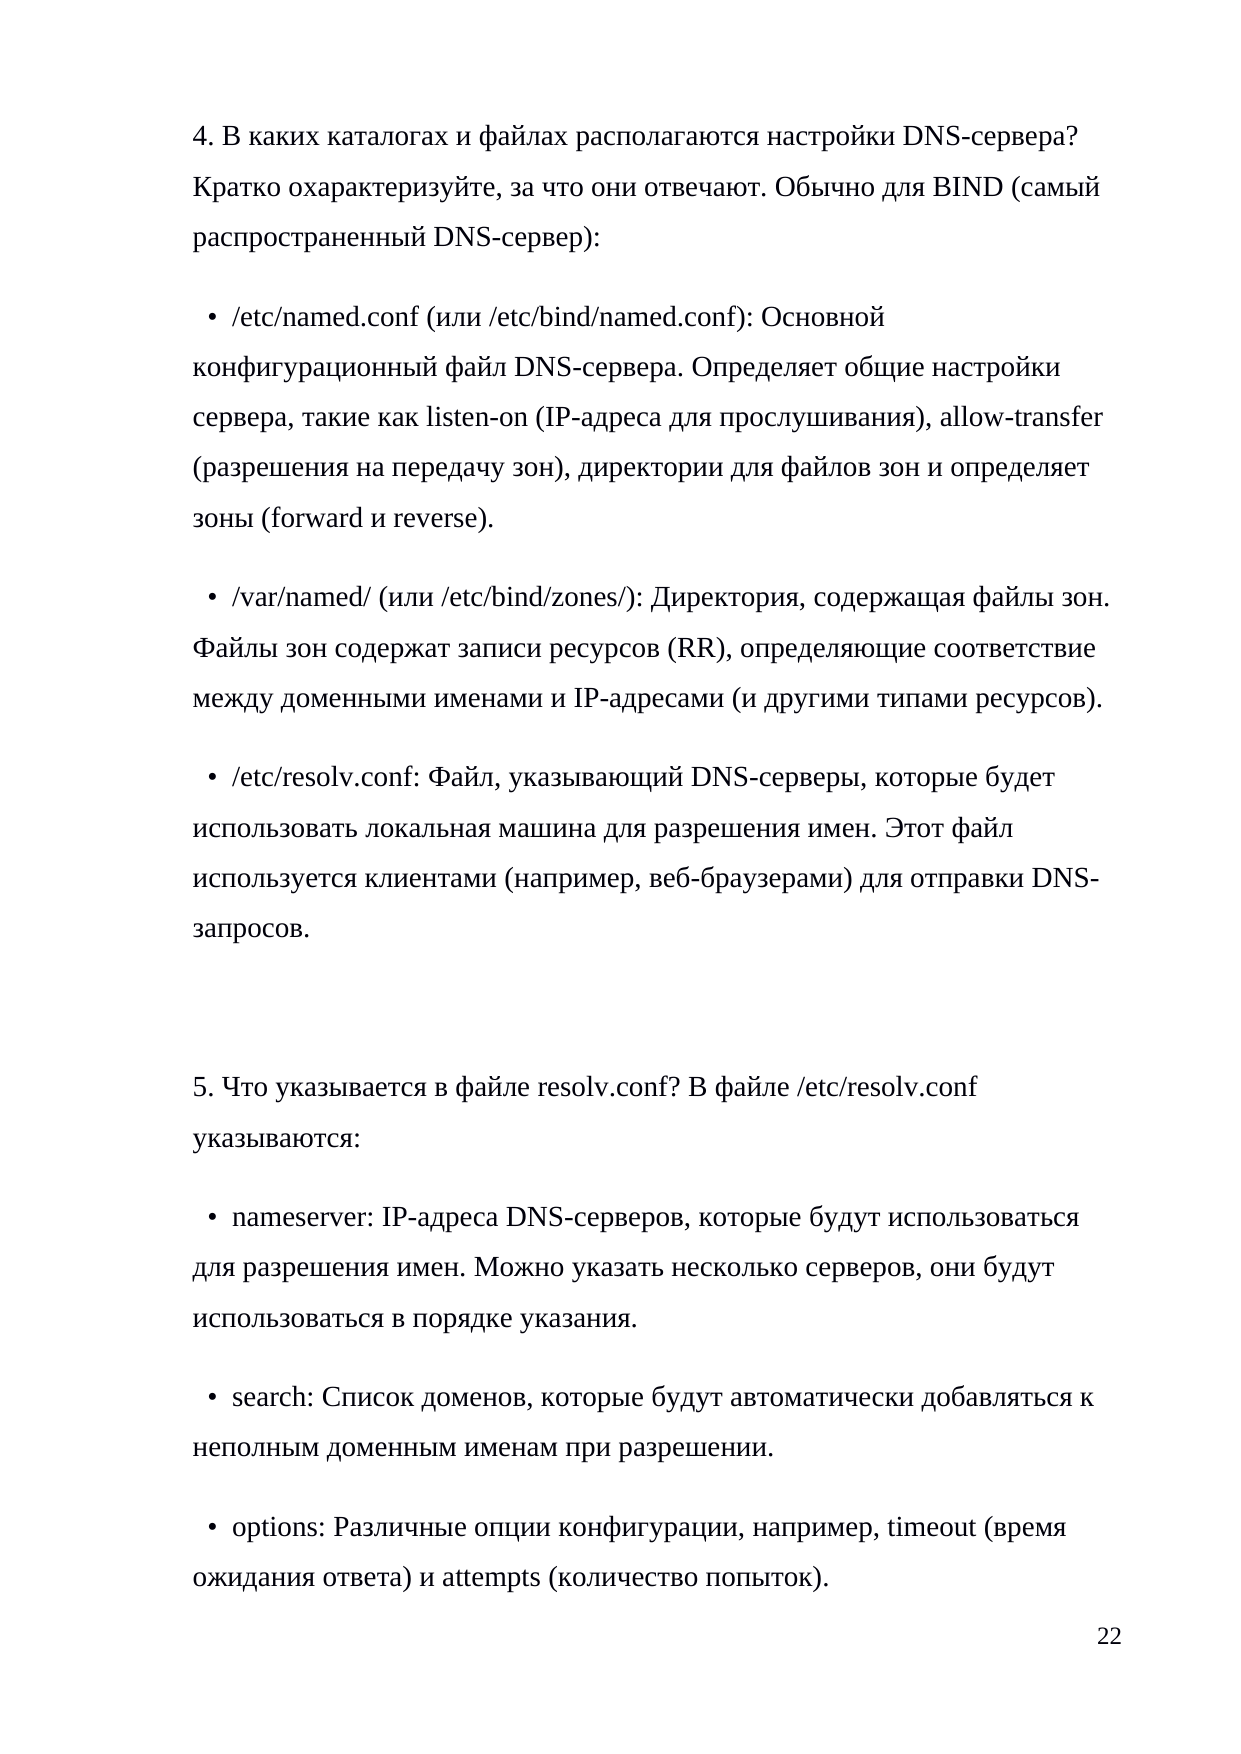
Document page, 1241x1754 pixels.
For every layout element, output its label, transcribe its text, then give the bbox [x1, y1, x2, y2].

text • /var/named/ (или /etc/bind/zones/): Директория, содержащая файлы зон. Файлы зон содержат записи ресурсов (RR), определяющие соответствие между доменными именами и IP-адресами (и другими типами ресурсов). [192, 579, 1122, 713]
text 5. Что указывается в файле resolv.conf? В файле /etc/resolv.conf указываются: [192, 1069, 1122, 1153]
text • options: Различные опции конфигурации, например, timeout (время ожидания ответа) и attempts (количество попыток). [192, 1509, 1122, 1593]
text • search: Список доменов, которые будут автоматически добавляться к неполным доменным именам при разрешении. [192, 1379, 1122, 1463]
text 4. В каких каталогах и файлах располагаются настройки DNS-сервера? Кратко охарактеризуйте, за что они отвечают. Обычно для BIND (самый распространенный DNS-сервер): [192, 118, 1122, 253]
text • nameserver: IP-адреса DNS-серверов, которые будут использоваться для разрешения имен. Можно указать несколько серверов, они будут использоваться в порядке указания. [192, 1199, 1122, 1333]
text • /etc/resolv.conf: Файл, указывающий DNS-серверы, которые будет использовать локальная машина для разрешения имен. Этот файл используется клиентами (например, веб-браузерами) для отправки DNS-запросов. [192, 759, 1122, 944]
text • /etc/named.conf (или /etc/bind/named.conf): Основной конфигурационный файл DNS-сервера. Определяет общие настройки сервера, такие как listen-on (IP-адреса для прослушивания), allow-transfer (разрешения на передачу зон), директории для файлов зон и определяет зоны (forward и reverse). [192, 299, 1122, 533]
